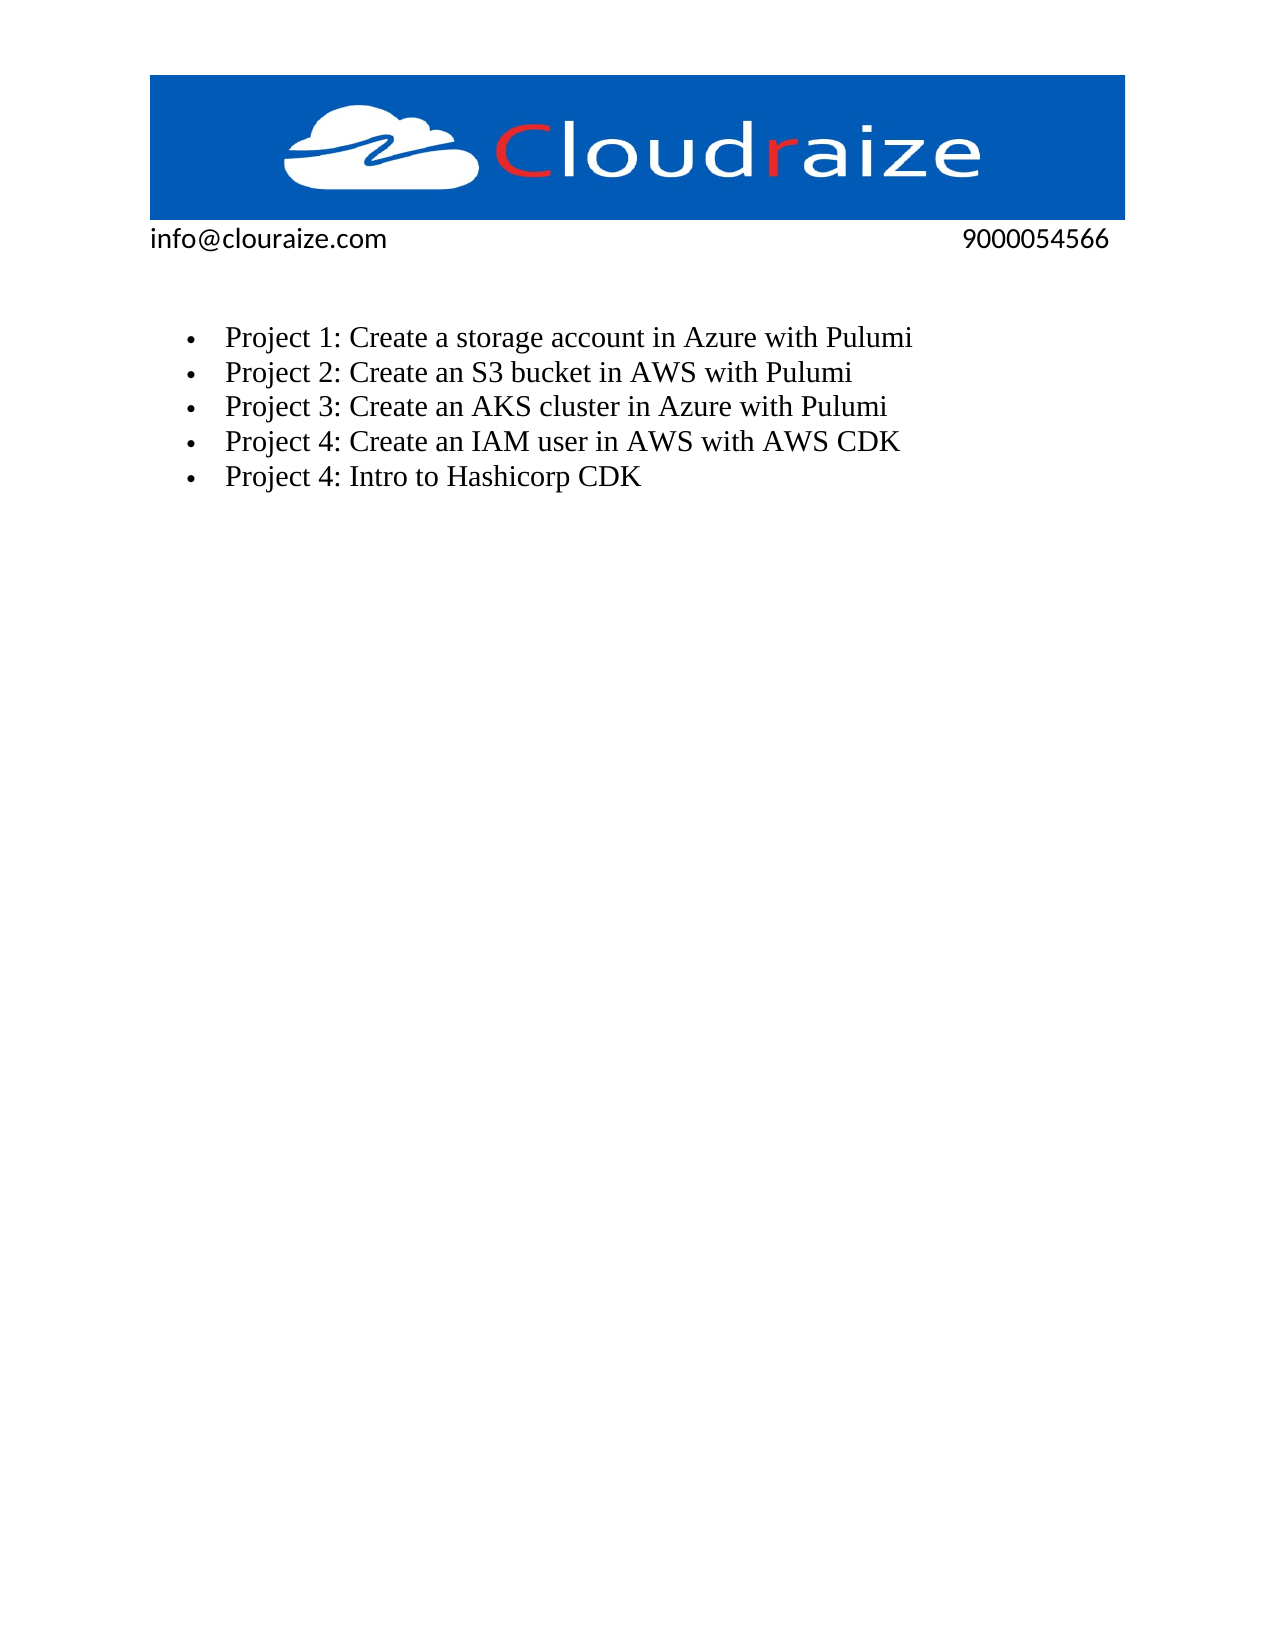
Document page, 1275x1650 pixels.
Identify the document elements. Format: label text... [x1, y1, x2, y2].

list Project 4: Intro to Hashicorp CDK [187, 458, 1125, 493]
list Project 2: Create an S3 bucket in AWS with Pulumi [187, 354, 1125, 388]
picture [150, 75, 1125, 220]
list Project 4: Create an IAM user in AWS with AWS CDK [187, 423, 1125, 458]
list Project 3: Create an AKS cluster in Azure with Pulumi [187, 388, 1125, 423]
list Project 1: Create a storage account in Azure with Pulumi [187, 319, 1125, 354]
